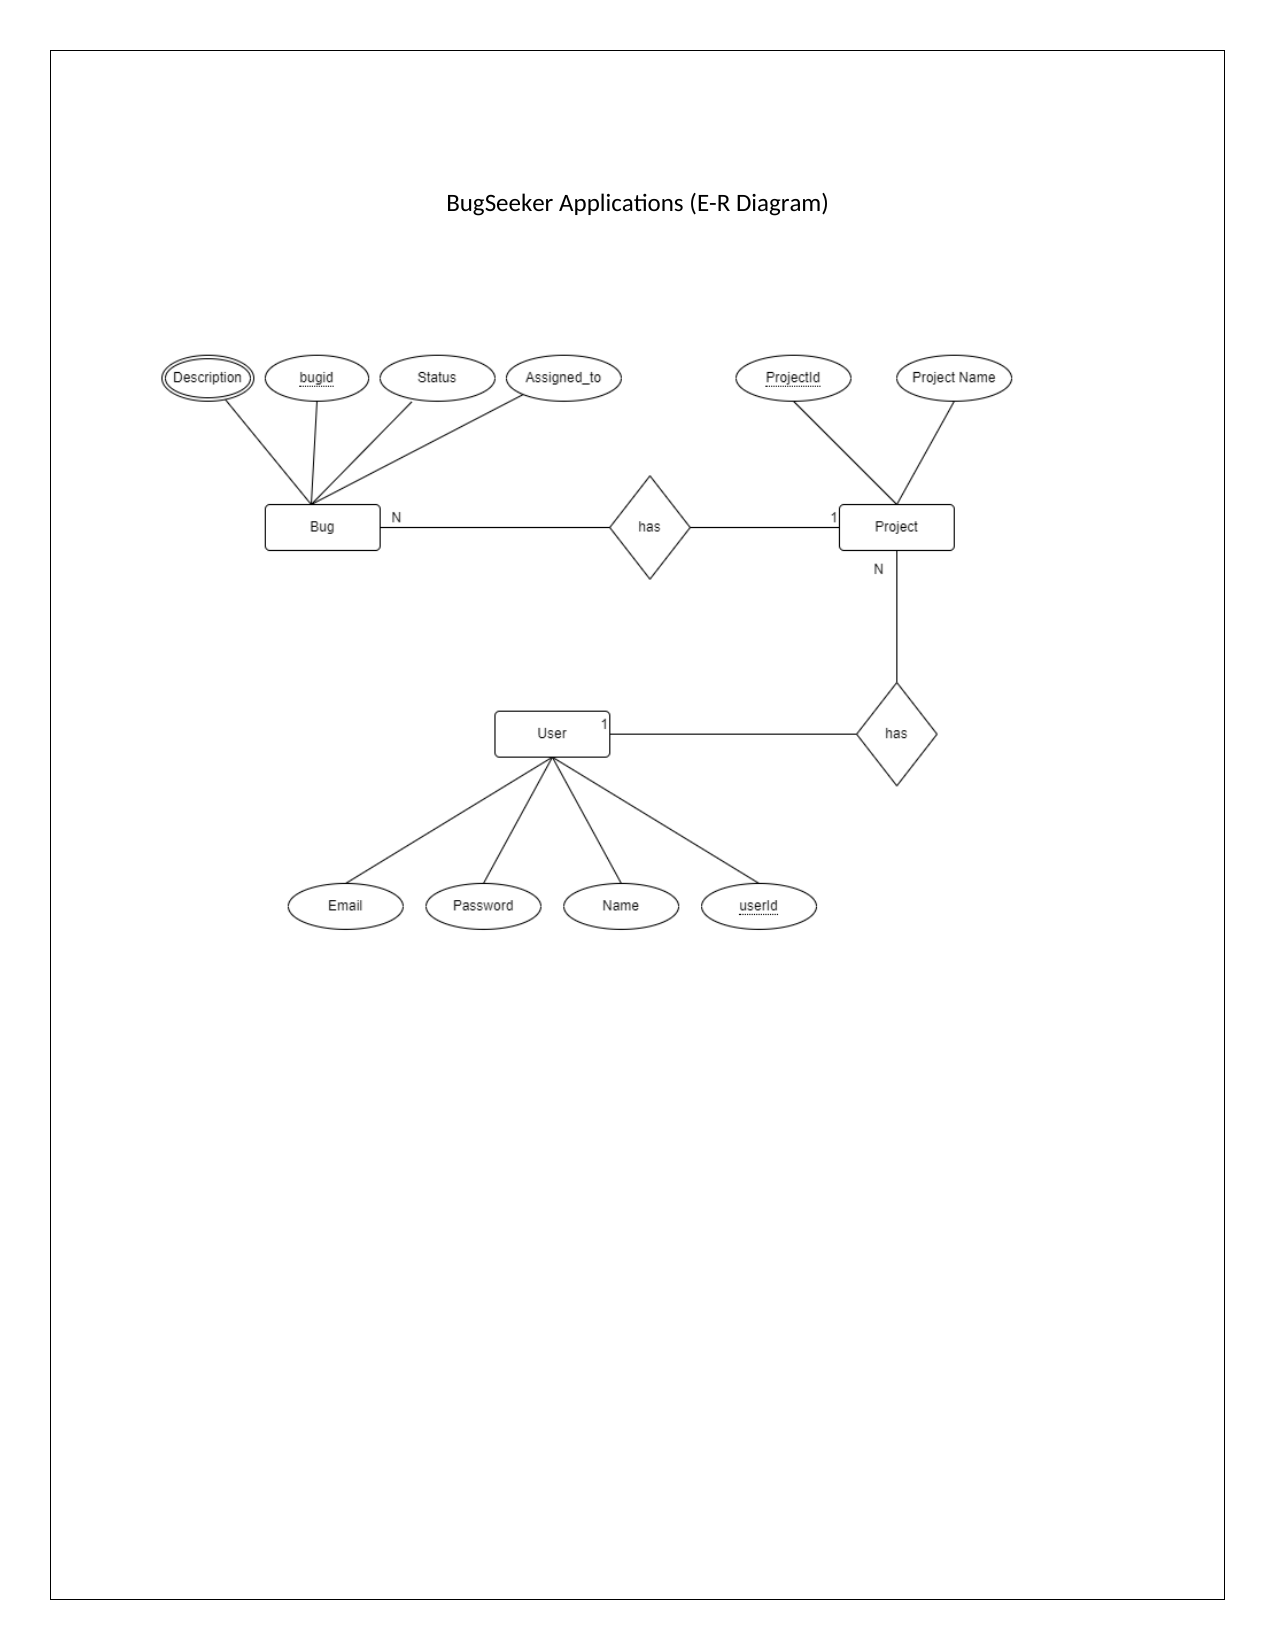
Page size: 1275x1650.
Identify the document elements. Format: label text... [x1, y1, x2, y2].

text BugSeeker Applications (E-R Diagram) [150, 187, 1125, 217]
picture [150, 217, 1125, 1480]
